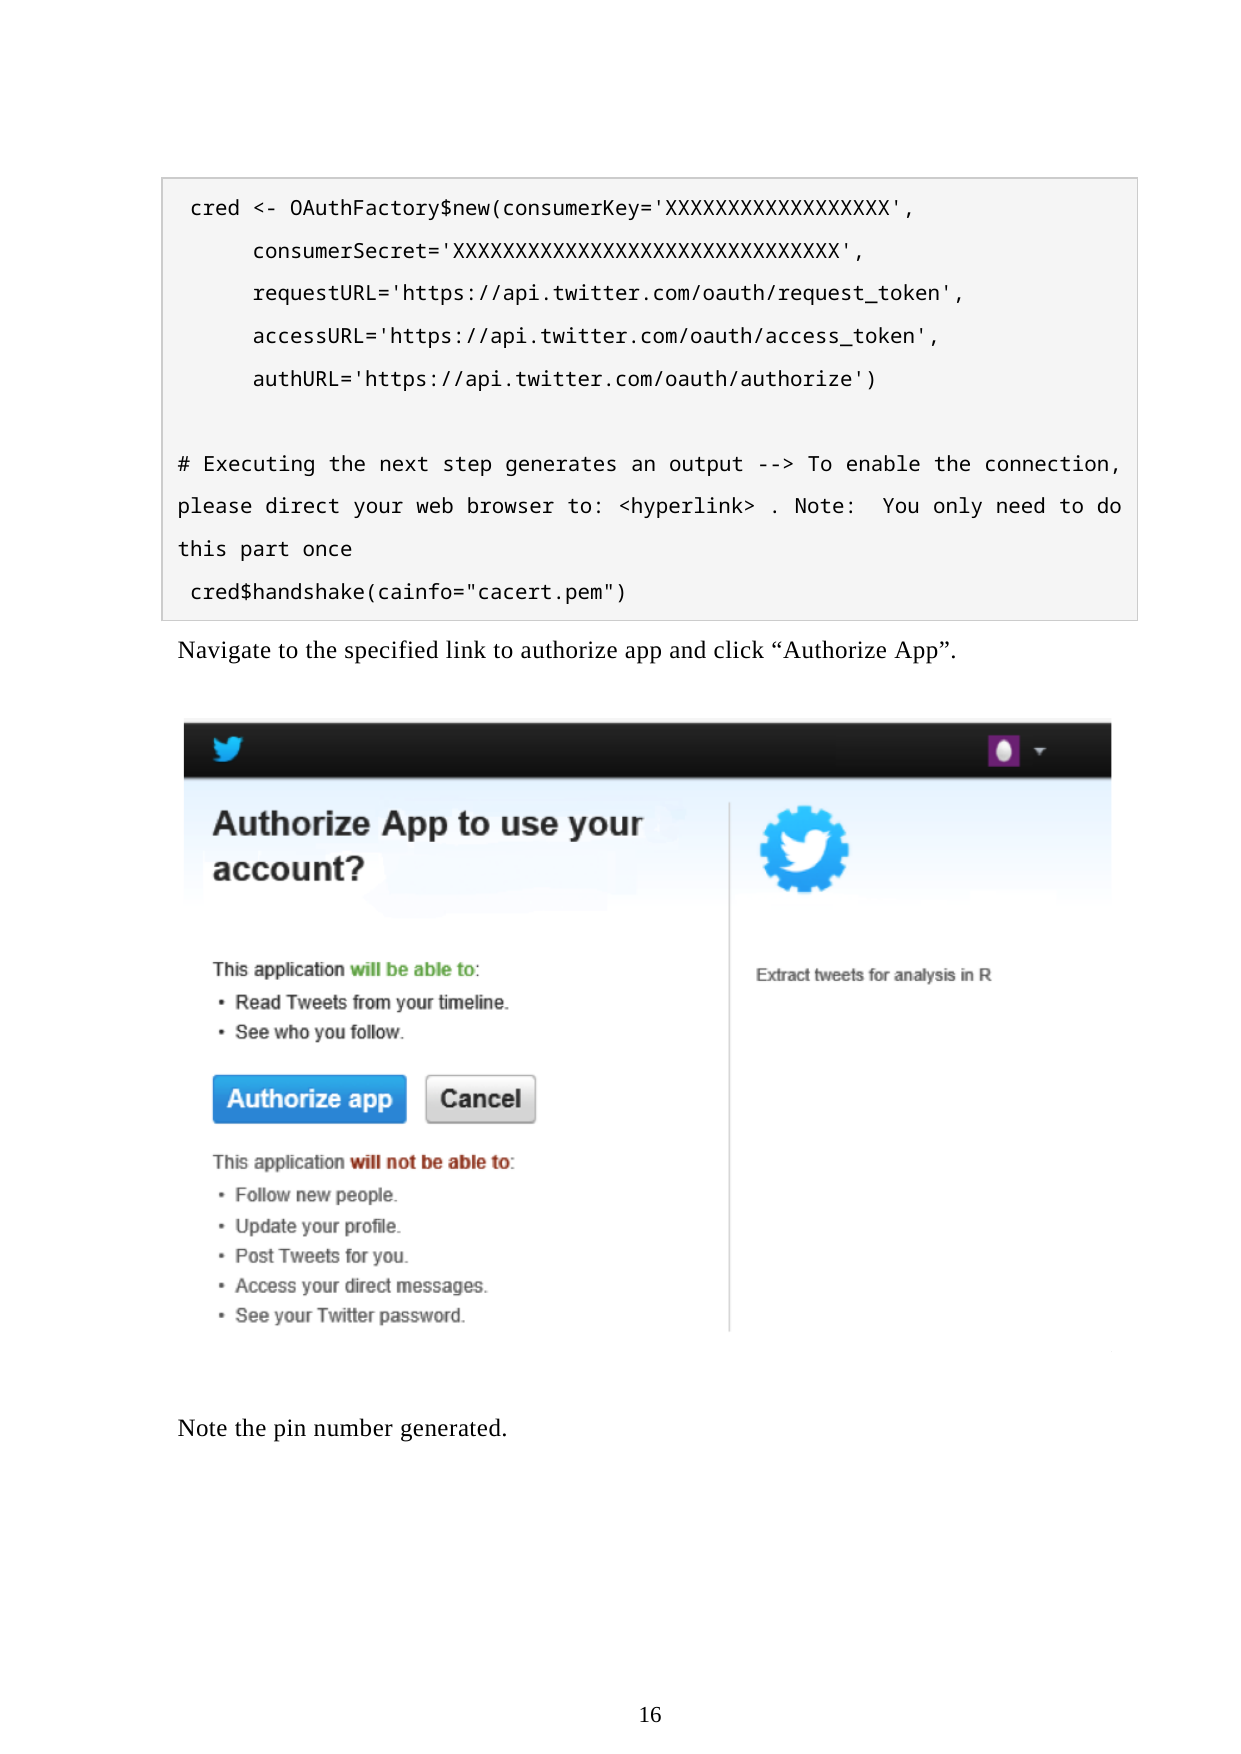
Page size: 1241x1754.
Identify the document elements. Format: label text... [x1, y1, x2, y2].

text Navigate to the specified link to authorize app and click “Authorize App”. [177, 636, 1122, 664]
text accessURL='https://api.twitter.com/oauth/access_token', [163, 305, 1137, 348]
picture [183, 718, 1113, 1353]
text Note the pin number generated. [177, 1413, 1122, 1442]
text # Executing the next step generates an output --> To enable the connection, please direct your web browser to: <hyperlink> . Note: You only need to do this part once [163, 433, 1137, 561]
text requestURL='https://api.twitter.com/oauth/request_token', [163, 262, 1137, 305]
text cred$handshake(cainfo="cacert.pem") [163, 561, 1137, 620]
text cred <- OAuthFactory$new(consumerKey='XXXXXXXXXXXXXXXXXX', [163, 179, 1137, 220]
text consumerSecret='XXXXXXXXXXXXXXXXXXXXXXXXXXXXXXX', [163, 220, 1137, 262]
text authURL='https://api.twitter.com/oauth/authorize') [163, 348, 1137, 390]
